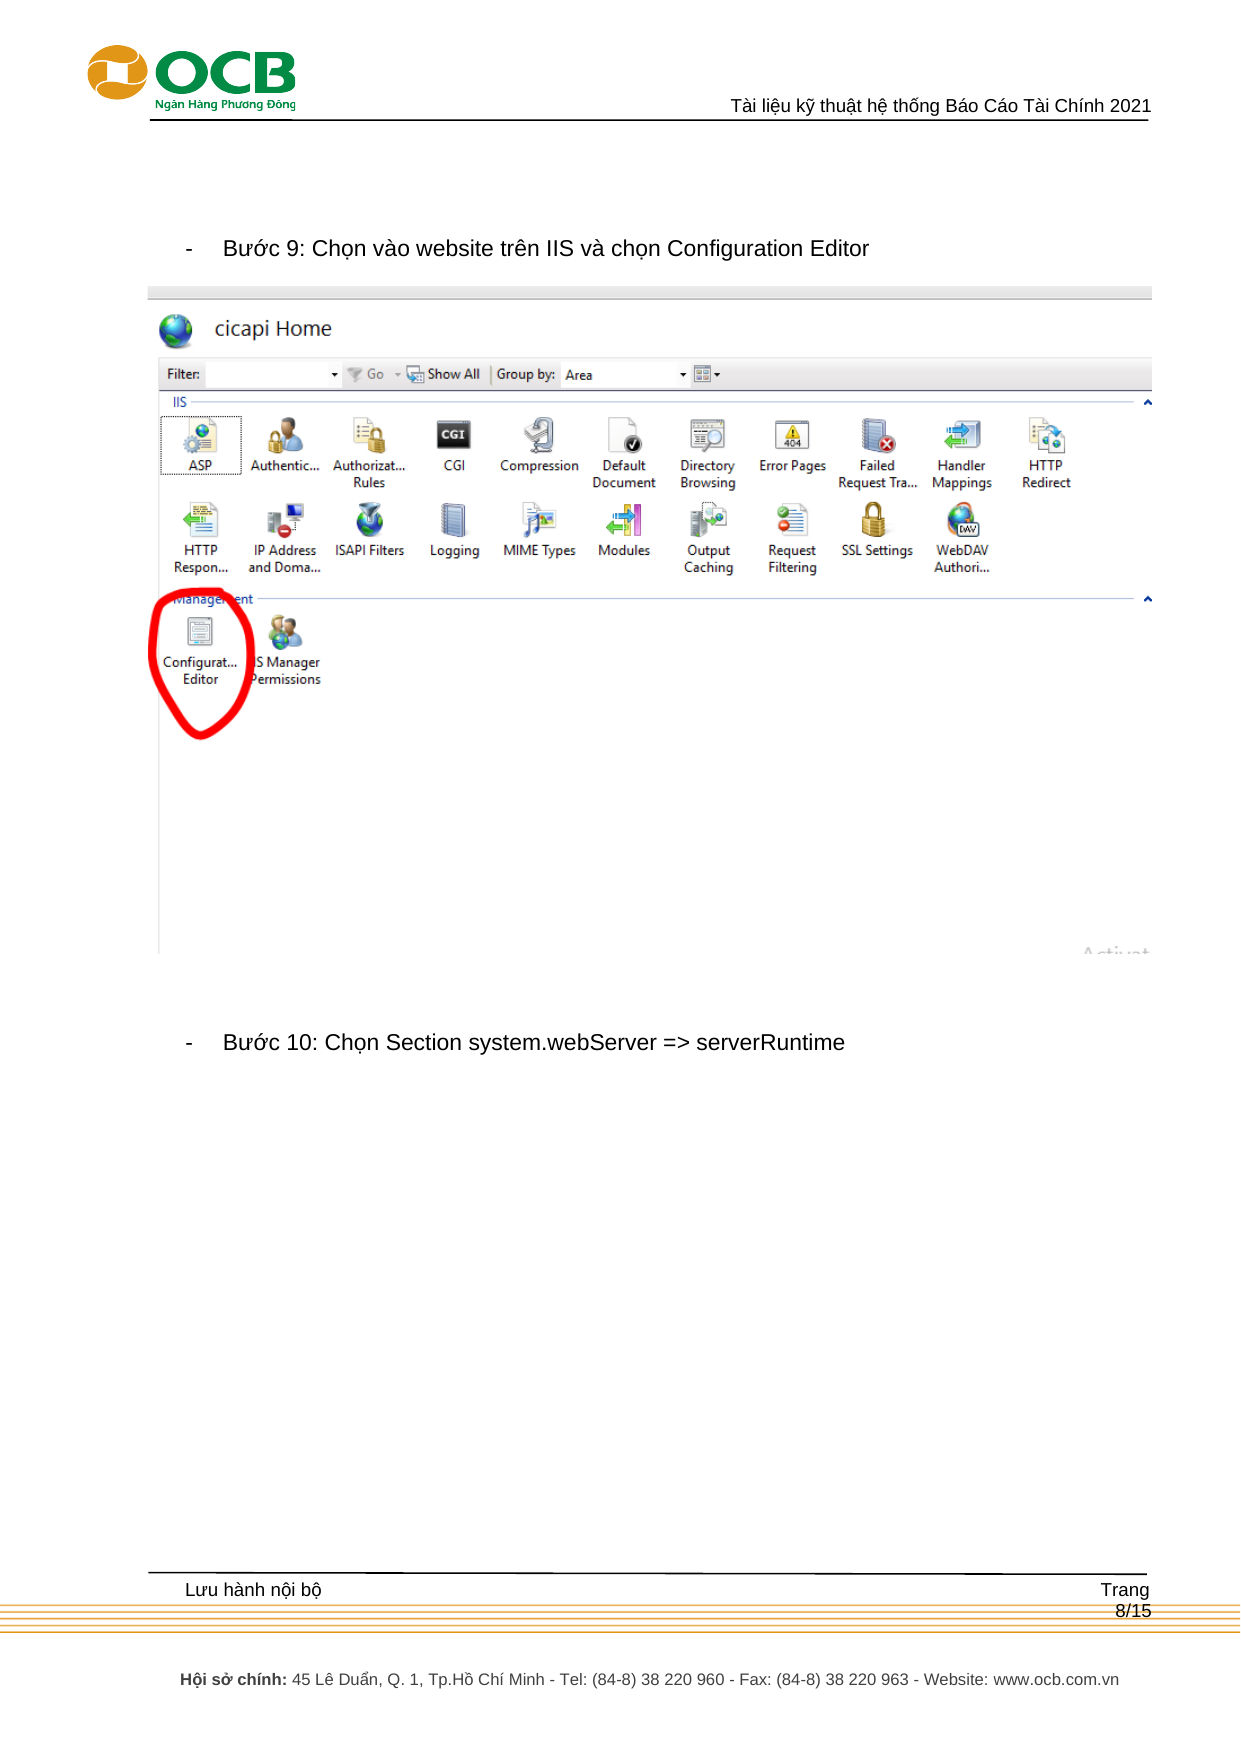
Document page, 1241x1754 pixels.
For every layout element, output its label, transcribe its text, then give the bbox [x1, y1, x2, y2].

picture [87, 45, 296, 111]
picture [147, 286, 1152, 954]
list Bước 9: Chọn vào website trên IIS và chọn Configuration Editor [185, 235, 1152, 261]
list Bước 10: Chọn Section system.webServer => serverRuntime [185, 1029, 1152, 1056]
picture [0, 1597, 1241, 1633]
